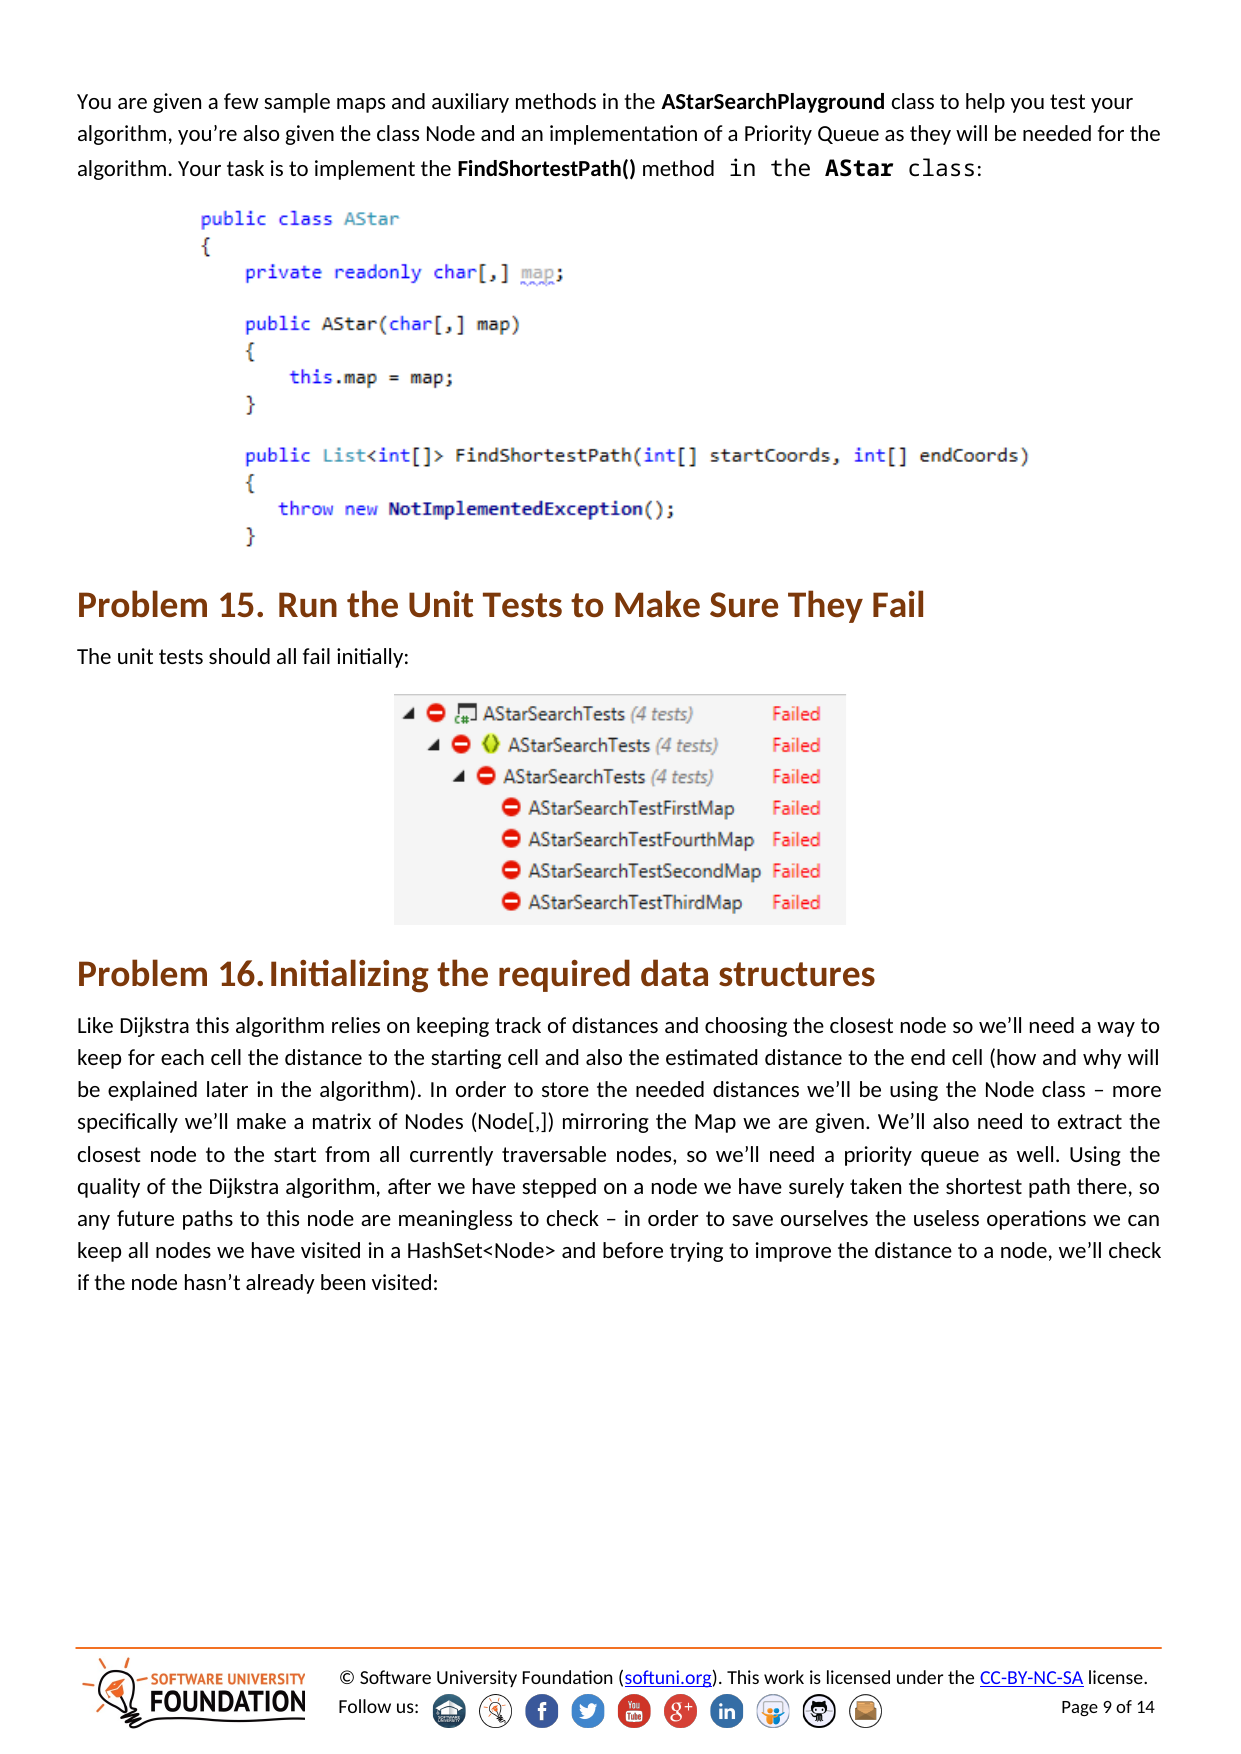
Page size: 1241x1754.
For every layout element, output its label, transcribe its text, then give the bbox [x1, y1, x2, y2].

picture [81, 1656, 305, 1729]
subtitle Run the Unit Tests to Make Sure They Fail [77, 581, 1163, 627]
picture [664, 1694, 697, 1728]
picture [479, 1694, 512, 1728]
picture [617, 1694, 651, 1728]
text The unit tests should all fail initially: [77, 642, 1163, 670]
picture [432, 1694, 466, 1728]
picture [756, 1694, 790, 1728]
picture [571, 1694, 605, 1728]
picture [525, 1694, 559, 1728]
picture [802, 1694, 836, 1728]
picture [394, 694, 847, 925]
subtitle Initializing the required data structures [77, 950, 1163, 996]
text You are given a few sample maps and auxiliary methods in the AStarSearchPlayground class to help you test your algorithm, you’re also given the class Node and an implementation of a Priority Queue as they will be needed for the algorithm. Your task is to implement the FindShortestPath() method in the AStar class: [77, 87, 1163, 183]
picture [194, 208, 1046, 556]
picture [710, 1694, 744, 1728]
text Like Dijkstra this algorithm relies on keeping track of distances and choosing the closest node so we’ll need a way to keep for each cell the distance to the starting cell and also the estimated distance to the end cell (how and why will be explained later in the algorithm). In order to store the needed distances we’ll be using the Node class – more specifically we’ll make a matrix of Nodes (Node[,]) mirroring the Map we are given. We’ll also need to extract the closest node to the start from all currently traversable nodes, so we’ll need a priority queue as well. Using the quality of the Dijkstra algorithm, after we have stepped on a node we have surely taken the shortest path there, so any future paths to this node are meaningless to check – in order to save ourselves the useless operations we can keep all nodes we have visited in a HashSet<Node> and before trying to improve the distance to a node, we’ll check if the node hasn’t already been visited: [77, 1011, 1163, 1296]
picture [849, 1694, 882, 1728]
